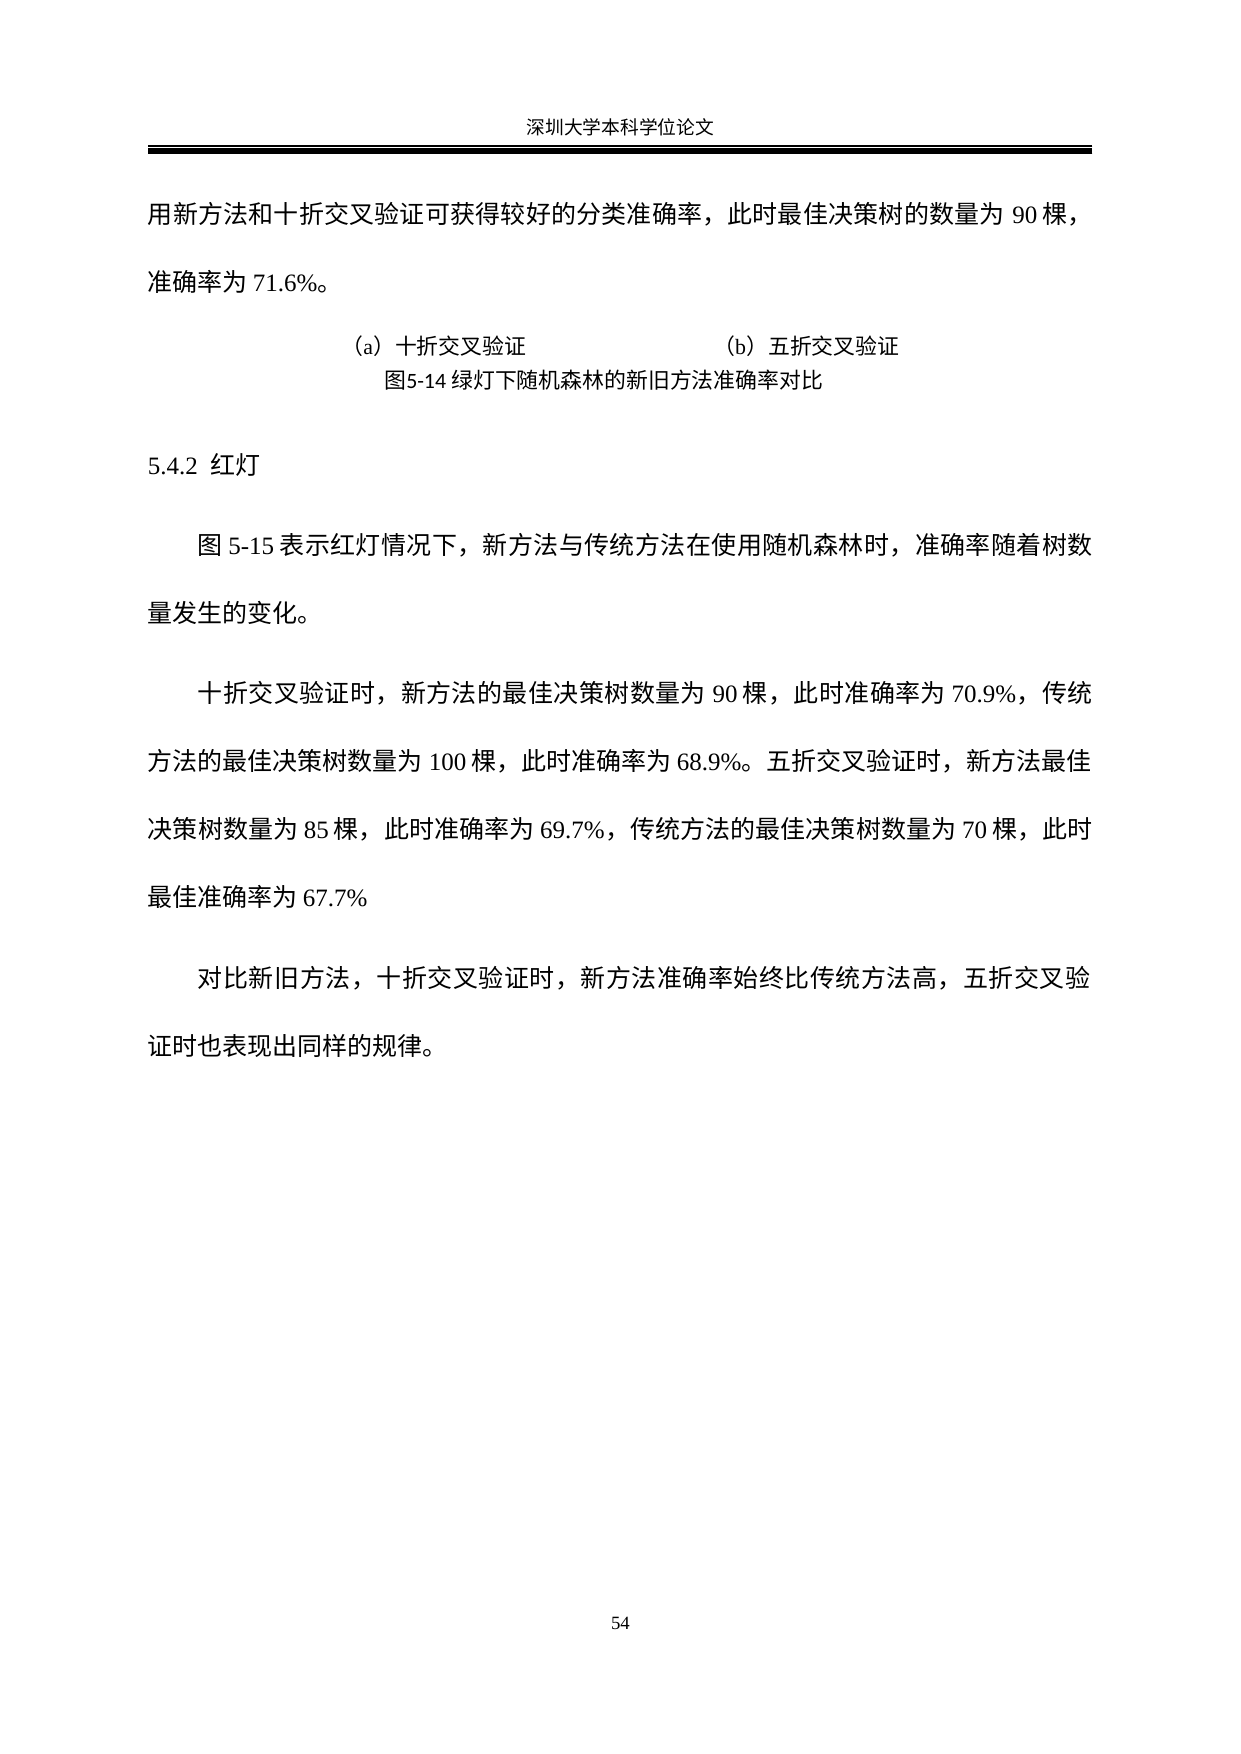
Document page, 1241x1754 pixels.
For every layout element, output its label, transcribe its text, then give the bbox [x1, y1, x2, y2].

text 对比新旧方法，十折交叉验证时，新方法准确率始终比传统方法高，五折交叉验证时也表现出同样的规律。 [148, 942, 1092, 1078]
text 十折交叉验证时，新方法的最佳决策树数量为90棵，此时准确率为70.9%，传统方法的最佳决策树数量为100棵，此时准确率为68.9%。五折交叉验证时，新方法最佳决策树数量为85棵，此时准确率为69.7%，传统方法的最佳决策树数量为70棵，此时最佳准确率为67.7% [148, 658, 1092, 930]
subtitle 绿灯下随机森林的新旧方法准确率对比 [148, 361, 1092, 395]
text 对比不同的交叉验证，当采用新方法时，十折交叉验证的准确率比五折交叉验证时高，而采用传统方法时，依然十折交叉验证的准确率较高。因此在绿灯情况下，采用新方法和十折交叉验证可获得较好的分类准确率，此时最佳决策树的数量为90棵，准确率为71.6%。 [148, 179, 1092, 315]
text 图5-15表示红灯情况下，新方法与传统方法在使用随机森林时，准确率随着树数量发生的变化。 [148, 510, 1092, 646]
subtitle 红灯 [148, 429, 1092, 497]
subtitle （a）十折交叉验证 （b）五折交叉验证 [148, 327, 1092, 361]
